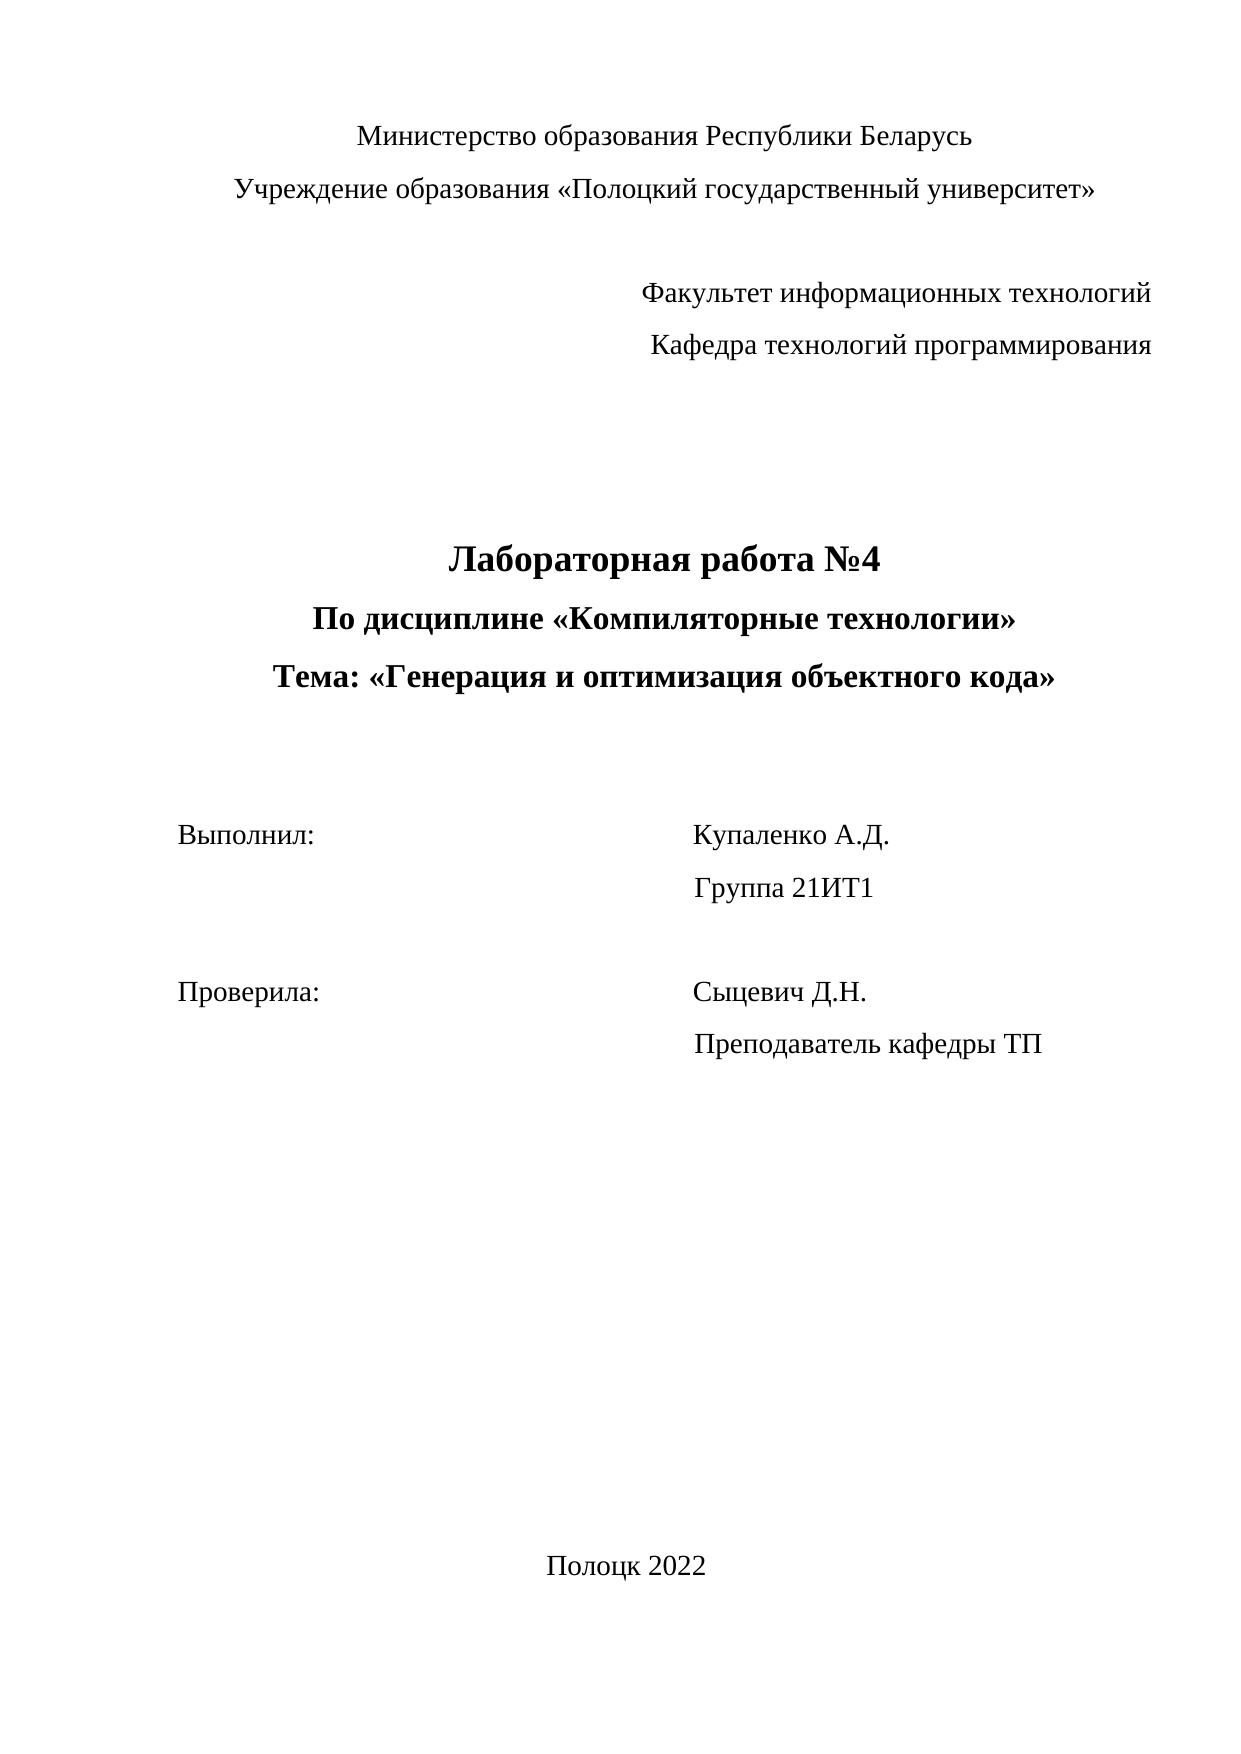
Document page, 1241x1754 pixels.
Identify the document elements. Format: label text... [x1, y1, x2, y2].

text Кафедра технологий программирования [177, 327, 1152, 361]
text Министерство образования Республики Беларусь [177, 118, 1152, 152]
text Проверила: Сыцевич Д.Н. [177, 974, 1152, 1008]
text Группа 21ИТ1 [177, 870, 1152, 903]
text По дисциплине «Компиляторные технологии» [177, 598, 1152, 637]
text Полоцк 2022 [546, 1548, 1152, 1582]
text Факультет информационных технологий [177, 275, 1152, 309]
text Тема: «Генерация и оптимизация объектного кода» [177, 656, 1152, 694]
text Выполнил: Купаленко А.Д. [177, 817, 1152, 851]
text Преподаватель кафедры ТП [177, 1026, 1152, 1060]
text Учреждение образования «Полоцкий государственный университет» [177, 171, 1152, 204]
text Лабораторная работа №4 [177, 536, 1152, 579]
